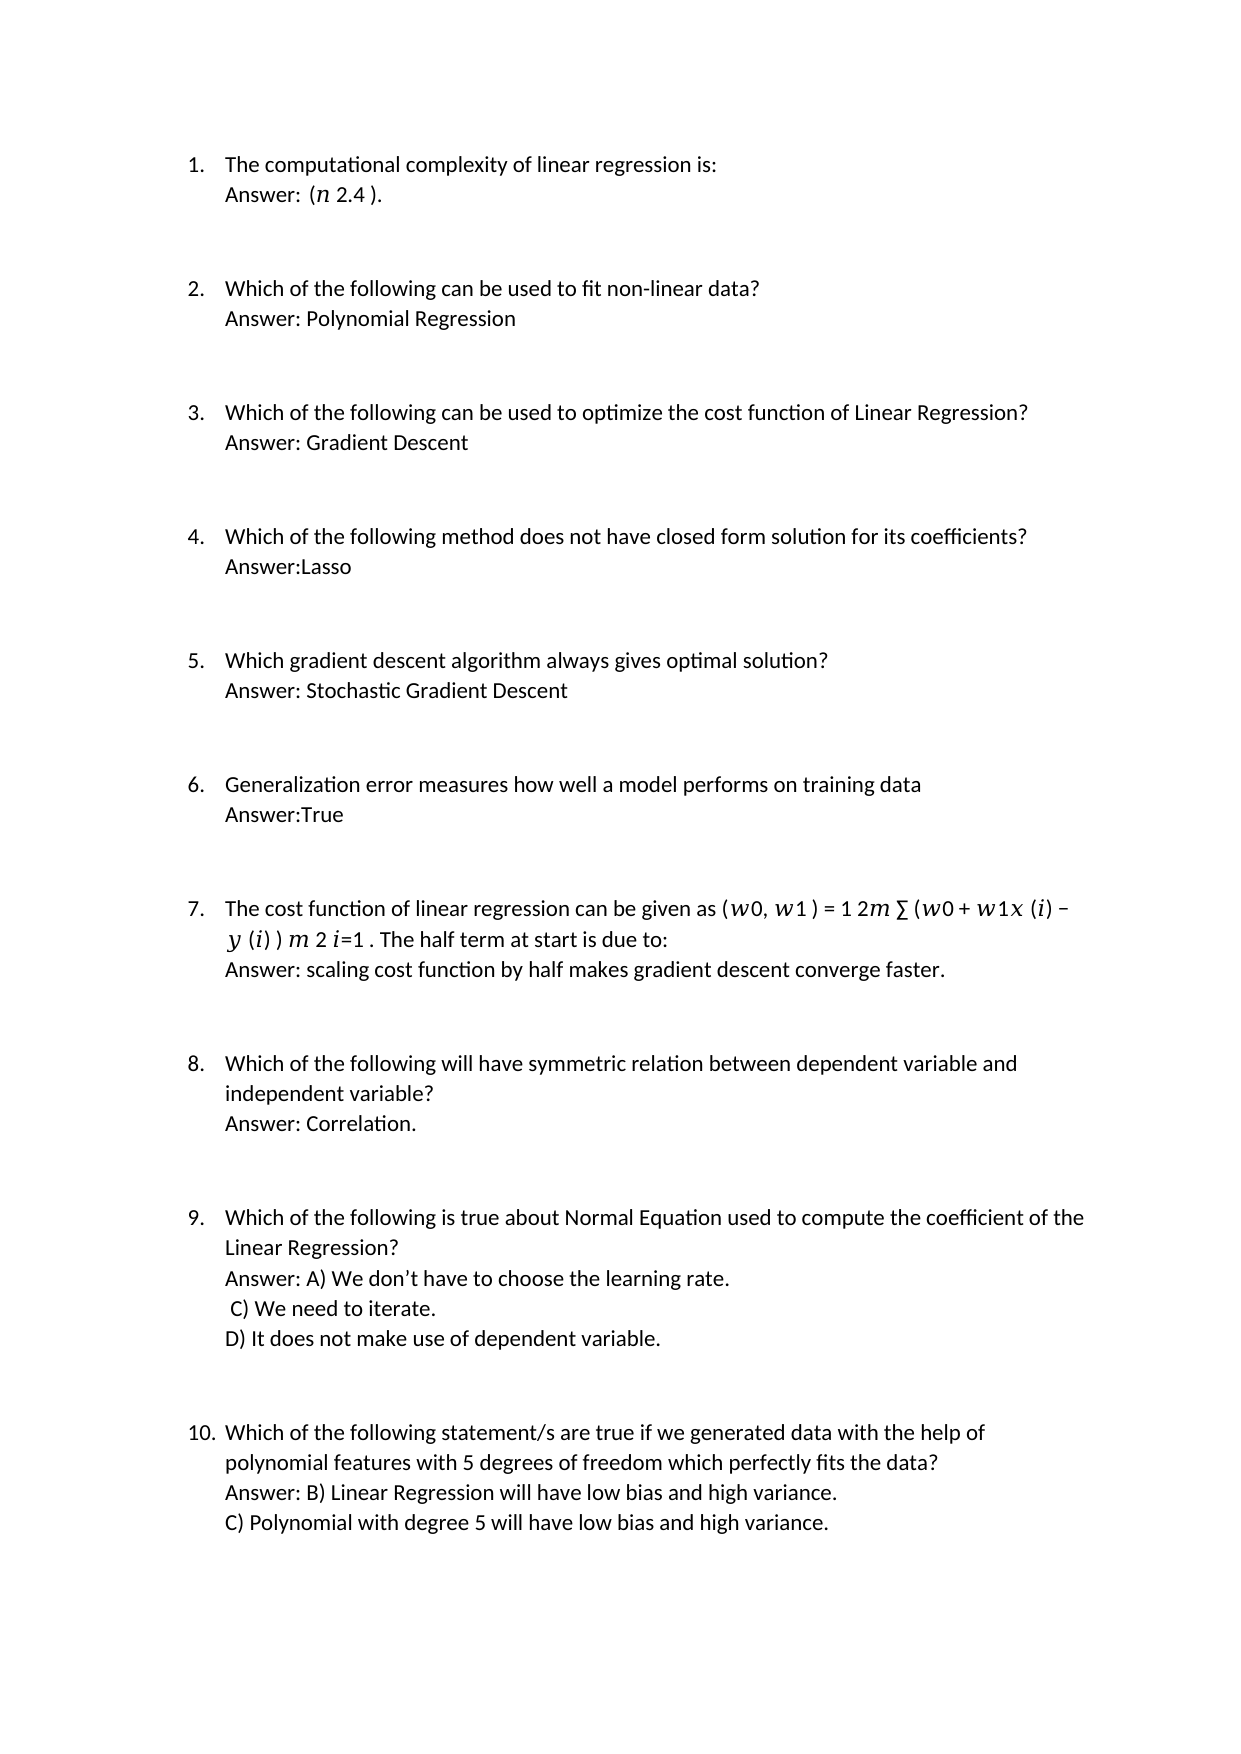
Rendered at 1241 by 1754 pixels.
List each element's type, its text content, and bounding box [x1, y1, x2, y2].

list The computational complexity of linear regression is: [187, 150, 1090, 178]
list Which of the following method does not have closed form solution for its coefficients? [187, 522, 1090, 550]
list Answer: Correlation. [225, 1109, 1090, 1138]
list Answer: Polynomial Regression [225, 304, 1090, 333]
list D) It does not make use of dependent variable. [225, 1324, 1090, 1352]
list Answer:Lasso [225, 552, 1090, 581]
list Which of the following can be used to optimize the cost function of Linear Regression? [187, 398, 1090, 426]
list Answer: (𝑛 2.4 ). [225, 180, 1090, 209]
list Generalization error measures how well a model performs on training data [187, 770, 1090, 798]
list Answer: scaling cost function by half makes gradient descent converge faster. [225, 955, 1090, 983]
list Which gradient descent algorithm always gives optimal solution? [187, 646, 1090, 674]
list Which of the following is true about Normal Equation used to compute the coefficient of the Linear Regression? [187, 1203, 1090, 1262]
list Answer: A) We don’t have to choose the learning rate. [225, 1264, 1090, 1292]
list Which of the following can be used to fit non-linear data? [187, 274, 1090, 302]
list Answer: Stochastic Gradient Descent [225, 676, 1090, 704]
list Answer:True [225, 800, 1090, 828]
list Answer: Gradient Descent [225, 428, 1090, 457]
list Answer: B) Linear Regression will have low bias and high variance. [225, 1478, 1090, 1506]
list C) We need to iterate. [225, 1294, 1090, 1322]
list Which of the following will have symmetric relation between dependent variable and independent variable? [187, 1049, 1090, 1107]
list The cost function of linear regression can be given as (𝑤0, 𝑤1 ) = 1 2𝑚 ∑ (𝑤0 + 𝑤1𝑥 (𝑖) − 𝑦 (𝑖) ) 𝑚 2 𝑖=1 . The half term at start is due to: [187, 894, 1090, 953]
list C) Polynomial with degree 5 will have low bias and high variance. [225, 1508, 1090, 1537]
list Which of the following statement/s are true if we generated data with the help of polynomial features with 5 degrees of freedom which perfectly fits the data? [187, 1418, 1090, 1476]
